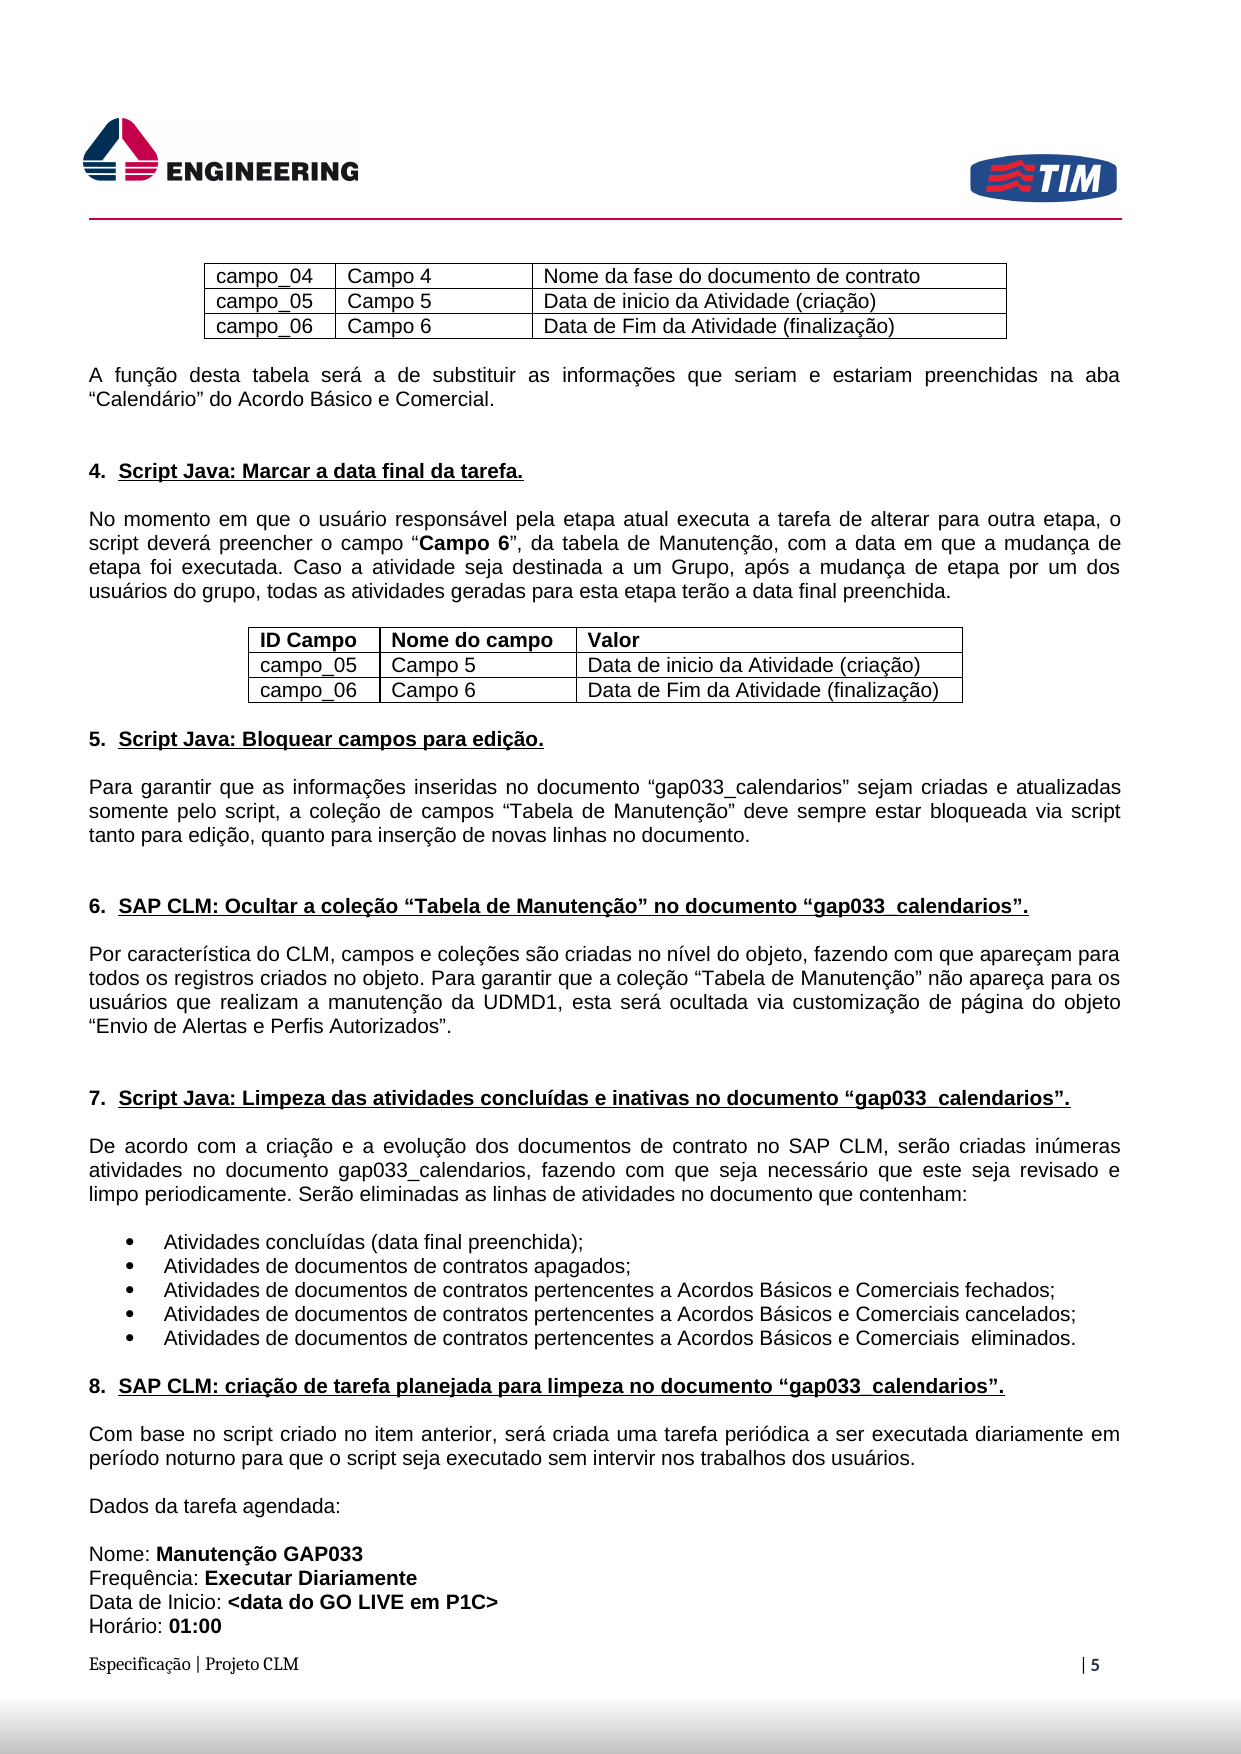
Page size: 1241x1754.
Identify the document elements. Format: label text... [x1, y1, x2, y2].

table_cell Campo 5 [381, 653, 576, 677]
list Atividades concluídas (data final preenchida); [126, 1230, 1122, 1254]
table_header Valor [577, 628, 962, 652]
text Data de Inicio: <data do GO LIVE em P1C> [89, 1590, 1122, 1614]
table_cell campo_05 [249, 653, 379, 677]
table_cell Campo 4 [336, 264, 532, 288]
list Atividades de documentos de contratos pertencentes a Acordos Básicos e Comerciais fechados; [126, 1278, 1122, 1302]
list Atividades de documentos de contratos apagados; [126, 1254, 1122, 1278]
table_header ID Campo [249, 628, 379, 652]
list Script Java: Bloquear campos para edição. [89, 727, 1122, 751]
table_cell Data de Fim da Atividade (finalização) [533, 314, 1006, 338]
table_cell Campo 6 [381, 678, 576, 702]
table_cell Campo 5 [336, 289, 532, 313]
list SAP CLM: Ocultar a coleção “Tabela de Manutenção” no documento “gap033_calendarios”. [89, 894, 1122, 918]
table_cell campo_06 [205, 314, 335, 338]
table_cell campo_05 [205, 289, 335, 313]
table_cell Campo 6 [336, 314, 532, 338]
list Script Java: Limpeza das atividades concluídas e inativas no documento “gap033_calendarios”. [89, 1086, 1122, 1110]
list Script Java: Marcar a data final da tarefa. [89, 459, 1122, 483]
list Atividades de documentos de contratos pertencentes a Acordos Básicos e Comerciais eliminados. [126, 1326, 1122, 1350]
text No momento em que o usuário responsável pela etapa atual executa a tarefa de alterar para outra etapa, o script deverá preencher o campo “Campo 6”, da tabela de Manutenção, com a data em que a mudança de etapa foi executada. Caso a atividade seja destinada a um Grupo, após a mudança de etapa por um dos usuários do grupo, todas as atividades geradas para esta etapa terão a data final preenchida. [89, 507, 1122, 603]
text Frequência: Executar Diariamente [89, 1566, 1122, 1590]
table_cell Data de Fim da Atividade (finalização) [577, 678, 962, 702]
text Horário: 01:00 [89, 1614, 1122, 1638]
table_cell Data de inicio da Atividade (criação) [533, 289, 1006, 313]
picture [83, 118, 358, 181]
list SAP CLM: criação de tarefa planejada para limpeza no documento “gap033_calendarios”. [89, 1374, 1122, 1398]
table_cell Nome da fase do documento de contrato [533, 264, 1006, 288]
text Com base no script criado no item anterior, será criada uma tarefa periódica a ser executada diariamente em período noturno para que o script seja executado sem intervir nos trabalhos dos usuários. [89, 1422, 1122, 1470]
text Para garantir que as informações inseridas no documento “gap033_calendarios” sejam criadas e atualizadas somente pelo script, a coleção de campos “Tabela de Manutenção” deve sempre estar bloqueada via script tanto para edição, quanto para inserção de novas linhas no documento. [89, 774, 1122, 846]
table_cell campo_04 [205, 264, 335, 288]
text A função desta tabela será a de substituir as informações que seriam e estariam preenchidas na aba “Calendário” do Acordo Básico e Comercial. [89, 363, 1122, 411]
text Nome: Manutenção GAP033 [89, 1542, 1122, 1566]
table_cell campo_06 [249, 678, 379, 702]
text Por característica do CLM, campos e coleções são criadas no nível do objeto, fazendo com que apareçam para todos os registros criados no objeto. Para garantir que a coleção “Tabela de Manutenção” não apareça para os usuários que realizam a manutenção da UDMD1, esta será ocultada via customização de página do objeto “Envio de Alertas e Perfis Autorizados”. [89, 942, 1122, 1038]
table_header Nome do campo [381, 628, 576, 652]
text De acordo com a criação e a evolução dos documentos de contrato no SAP CLM, serão criadas inúmeras atividades no documento gap033_calendarios, fazendo com que seja necessário que este seja revisado e limpo periodicamente. Serão eliminadas as linhas de atividades no documento que contenham: [89, 1134, 1122, 1206]
text Dados da tarefa agendada: [89, 1494, 1122, 1518]
table_cell Data de inicio da Atividade (criação) [577, 653, 962, 677]
list Atividades de documentos de contratos pertencentes a Acordos Básicos e Comerciais cancelados; [126, 1302, 1122, 1326]
